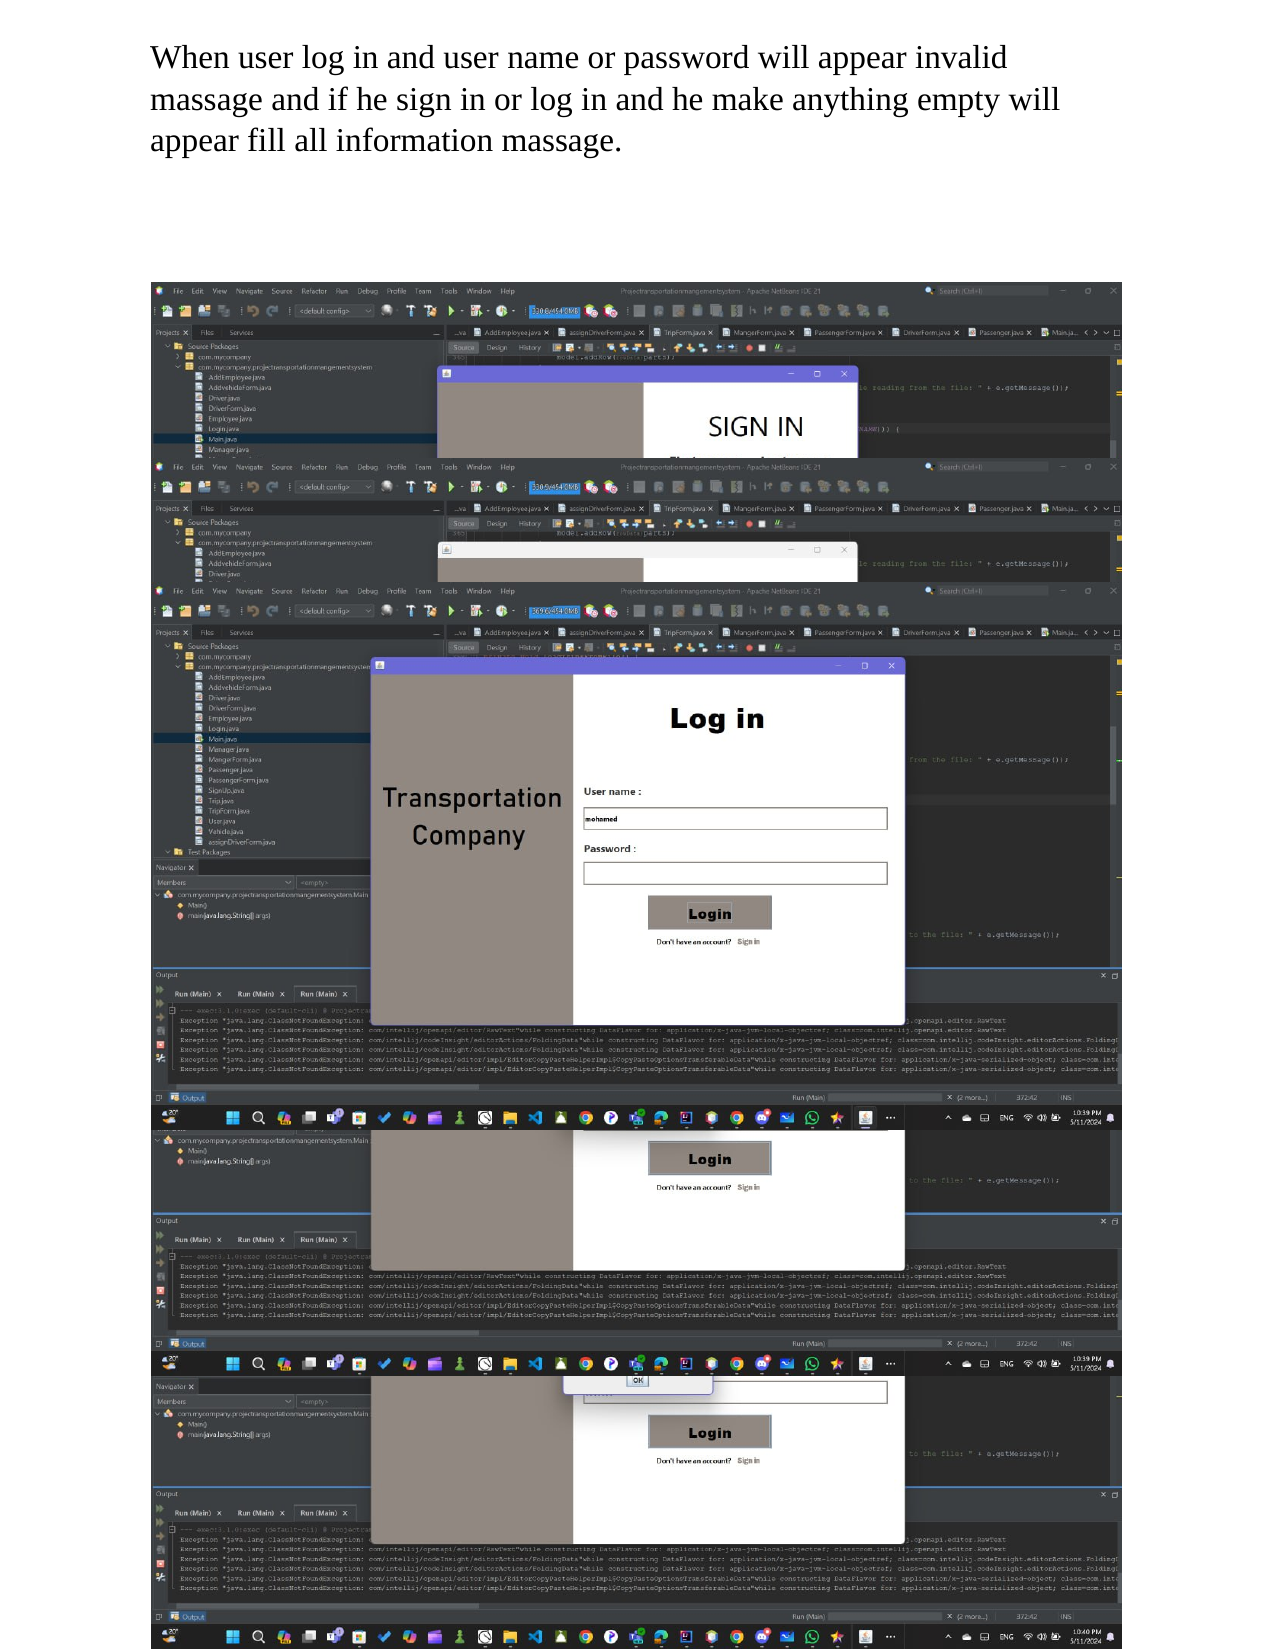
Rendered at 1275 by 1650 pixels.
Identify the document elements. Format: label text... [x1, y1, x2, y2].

text When user log in and user name or password will appear invalid massage and if he sign in or log in and he make anything empty will appear fill all information massage. [150, 37, 1125, 158]
picture [150, 282, 1122, 1648]
